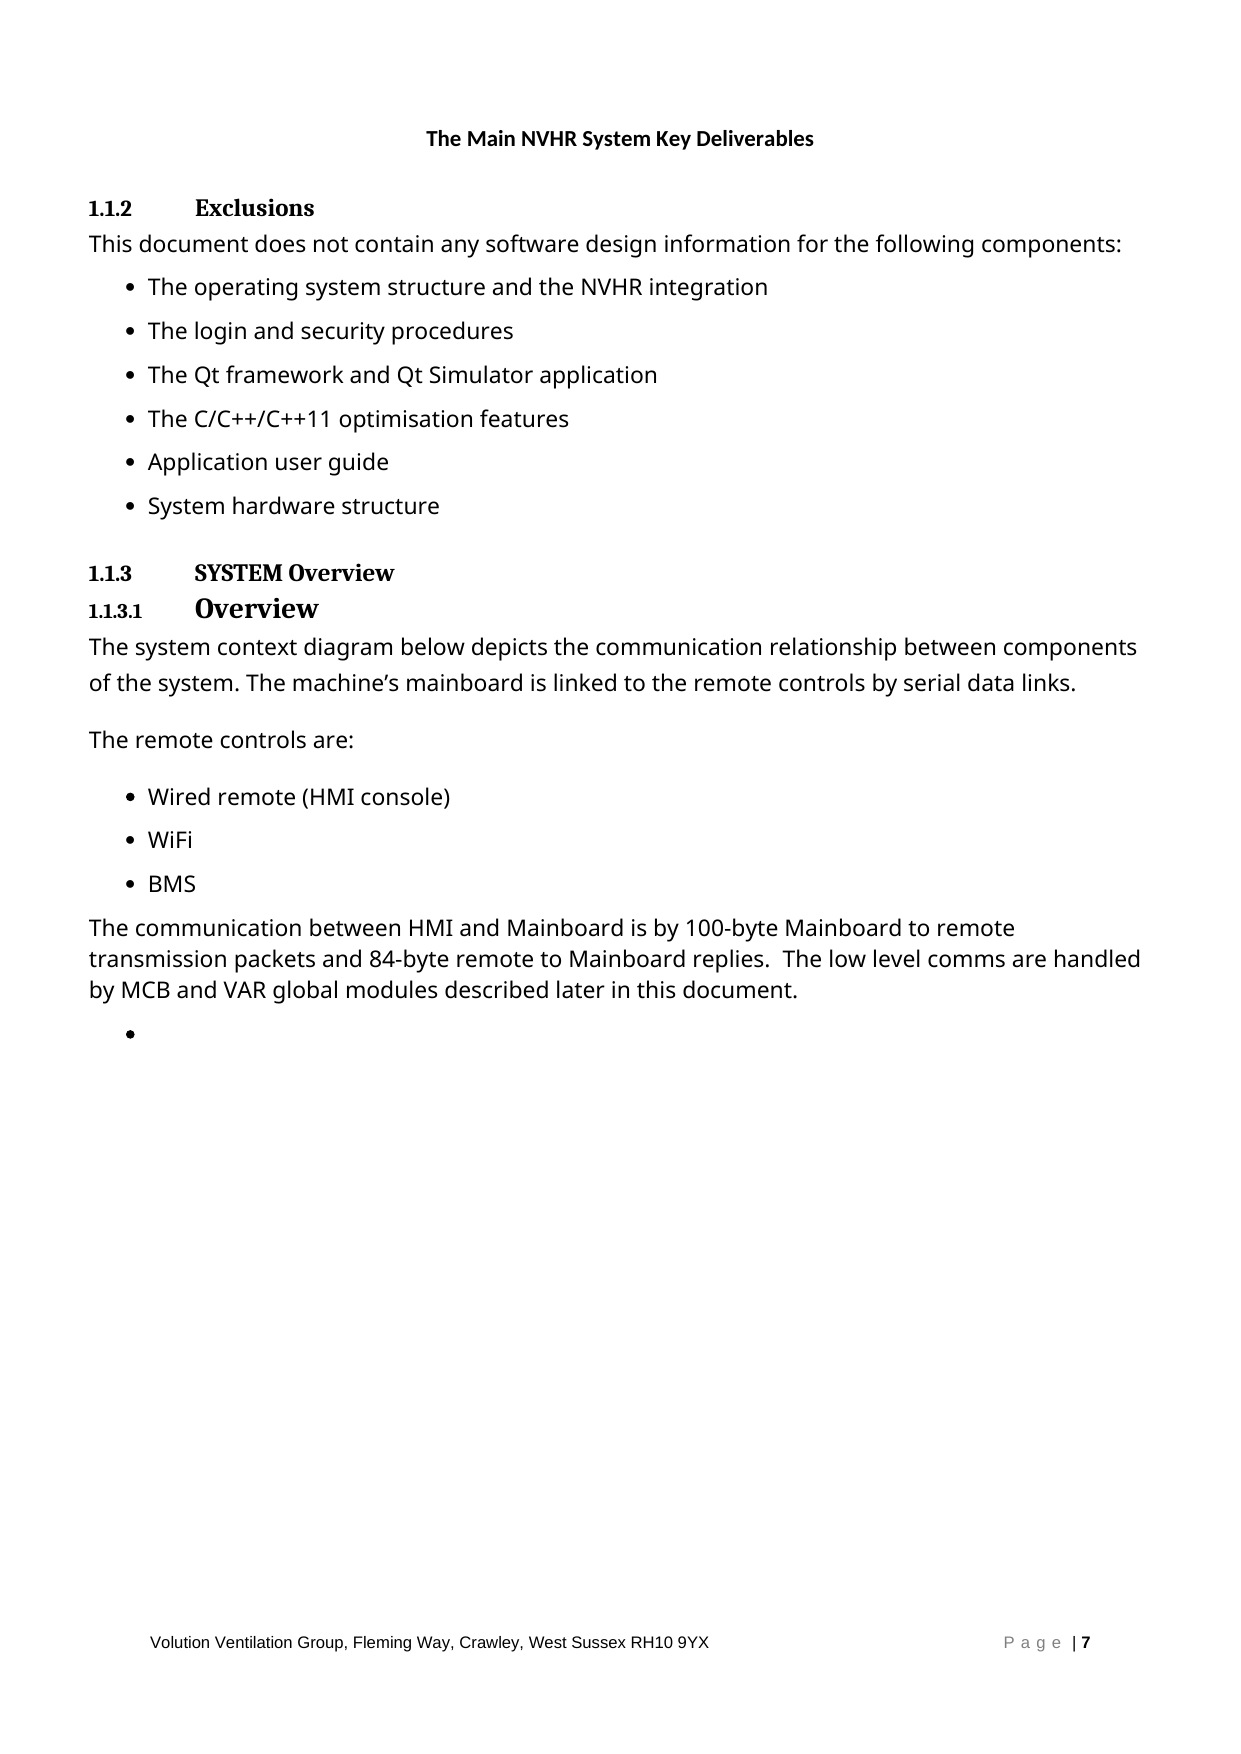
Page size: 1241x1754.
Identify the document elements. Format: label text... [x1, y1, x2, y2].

text This document does not contain any software design information for the following components: [89, 227, 1152, 259]
list The Qt framework and Qt Simulator application [126, 359, 1152, 390]
subtitle Overview [89, 592, 1152, 626]
list WiFi [126, 824, 1152, 856]
list The C/C++/C++11 optimisation features [126, 402, 1152, 434]
subtitle SYSTEM Overview [89, 559, 1152, 587]
text The remote controls are: [89, 724, 1152, 755]
list Application user guide [126, 446, 1152, 477]
list BMS [126, 868, 1152, 899]
list The login and security procedures [126, 315, 1152, 346]
list System hardware structure [126, 490, 1152, 521]
list Wired remote (HMI console) [126, 781, 1152, 812]
text The communication between HMI and Mainboard is by 100-byte Mainboard to remote transmission packets and 84-byte remote to Mainboard replies. The low level comms are handled by MCB and VAR global modules described later in this document. [89, 912, 1152, 1006]
subtitle Exclusions [89, 194, 1152, 222]
text The system context diagram below depicts the communication relationship between components of the system. The machine’s mainboard is linked to the remote controls by serial data links. [89, 631, 1152, 698]
list The operating system structure and the NVHR integration [126, 271, 1152, 302]
text The Main NVHR System Key Deliverables [89, 124, 1152, 152]
